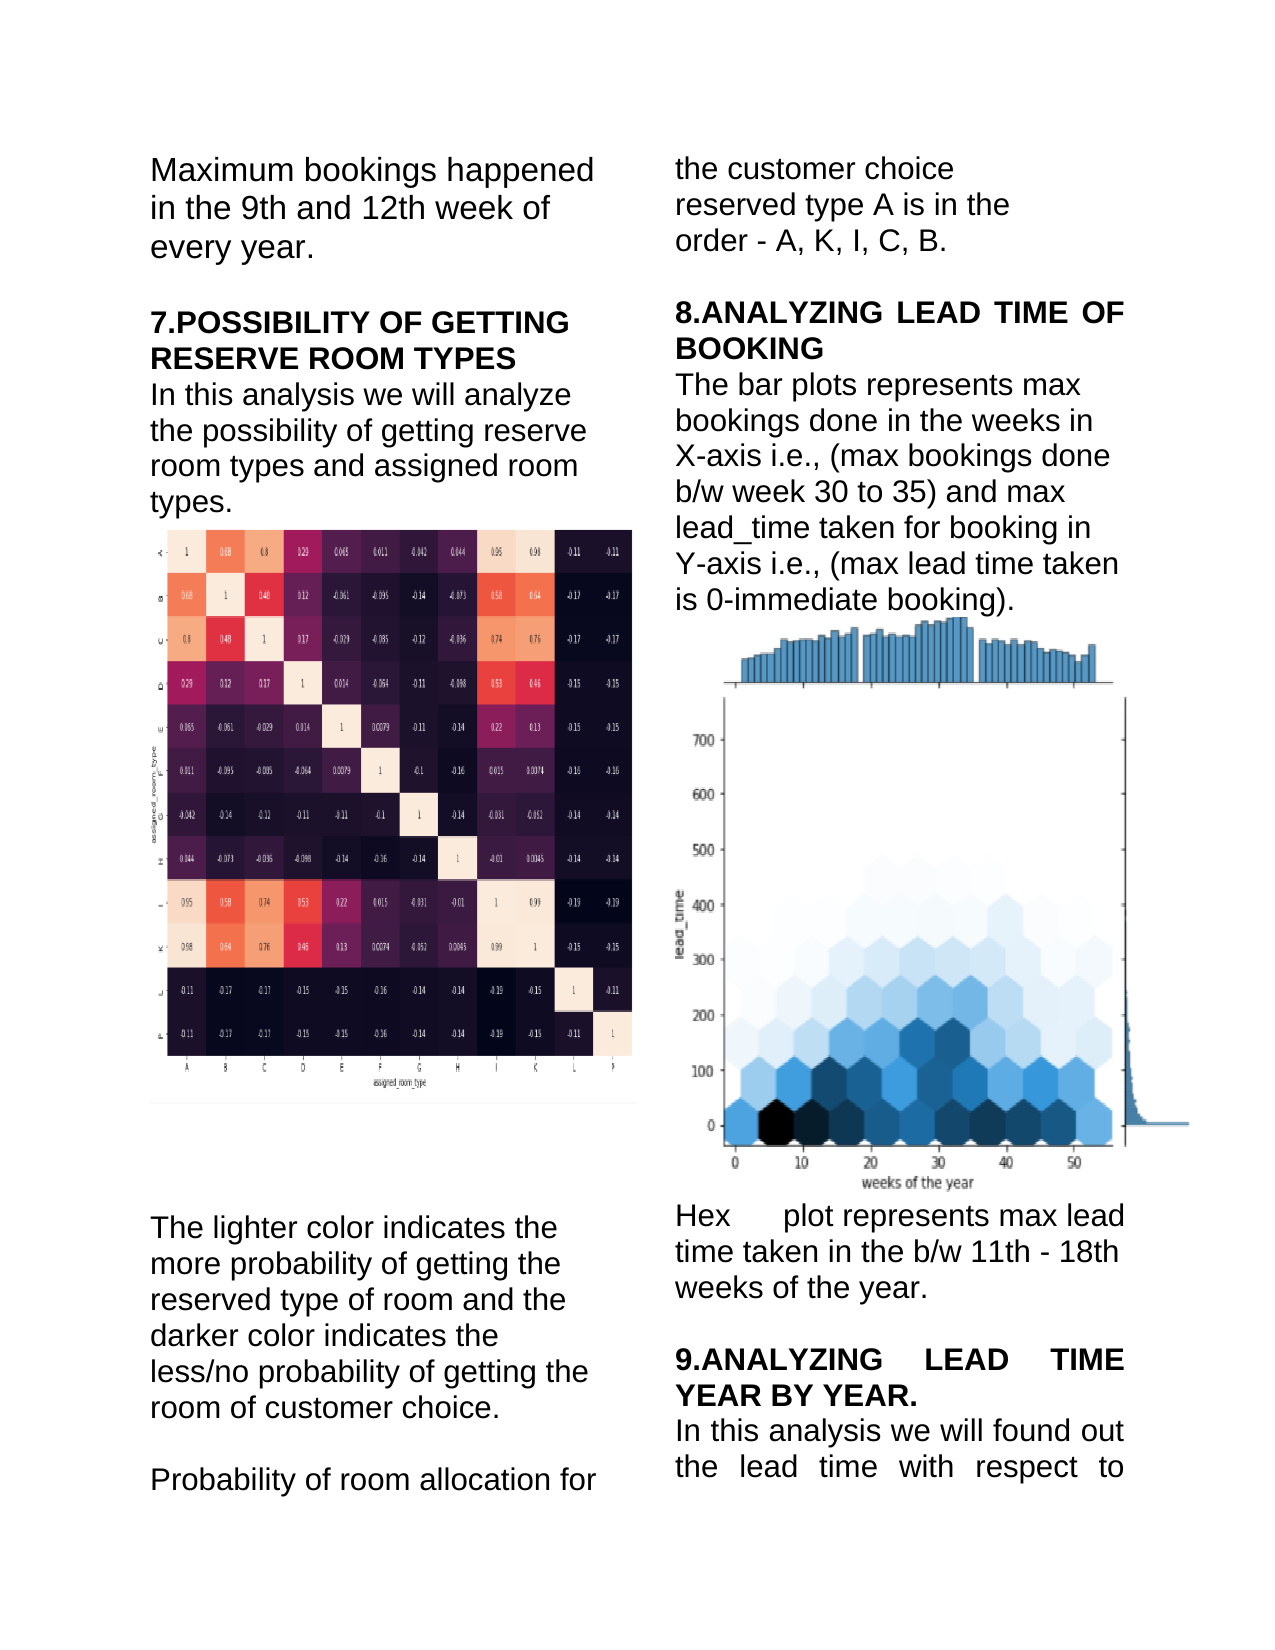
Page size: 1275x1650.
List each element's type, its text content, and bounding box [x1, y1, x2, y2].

picture [150, 519, 638, 1104]
text Maximum bookings happened in the 9th and 12th week of every year. [150, 150, 600, 265]
picture [675, 617, 1198, 1197]
text The bar plots represents max bookings done in the weeks in X-axis i.e., (max bookings done b/w week 30 to 35) and max lead_time taken for booking in Y-axis i.e., (max lead time taken is 0-immediate booking). [675, 366, 1125, 617]
text Probability of room allocation for the customer choice [675, 150, 1125, 186]
text reserved type A is in the [675, 186, 1125, 222]
text In this analysis we will found out the lead time with respect to years and evaluate our conclusions on that. [675, 1412, 1125, 1484]
text 8.ANALYZING LEAD TIME OF BOOKING [675, 294, 1125, 366]
text Hex plot represents max lead time taken in the b/w 11th - 18th weeks of the year. [675, 1197, 1125, 1305]
text 9.ANALYZING LEAD TIME YEAR BY YEAR. [675, 1341, 1125, 1412]
text The lighter color indicates the more probability of getting the reserved type of room and the darker color indicates the less/no probability of getting the room of customer choice. [150, 1209, 600, 1425]
text 7.POSSIBILITY OF GETTING RESERVE ROOM TYPES [150, 304, 600, 376]
text order - A, K, I, C, B. [675, 222, 1125, 258]
text Probability of room allocation for the customer choice [150, 1461, 600, 1497]
text In this analysis we will analyze the possibility of getting reserve room types and assigned room types. [150, 376, 600, 519]
